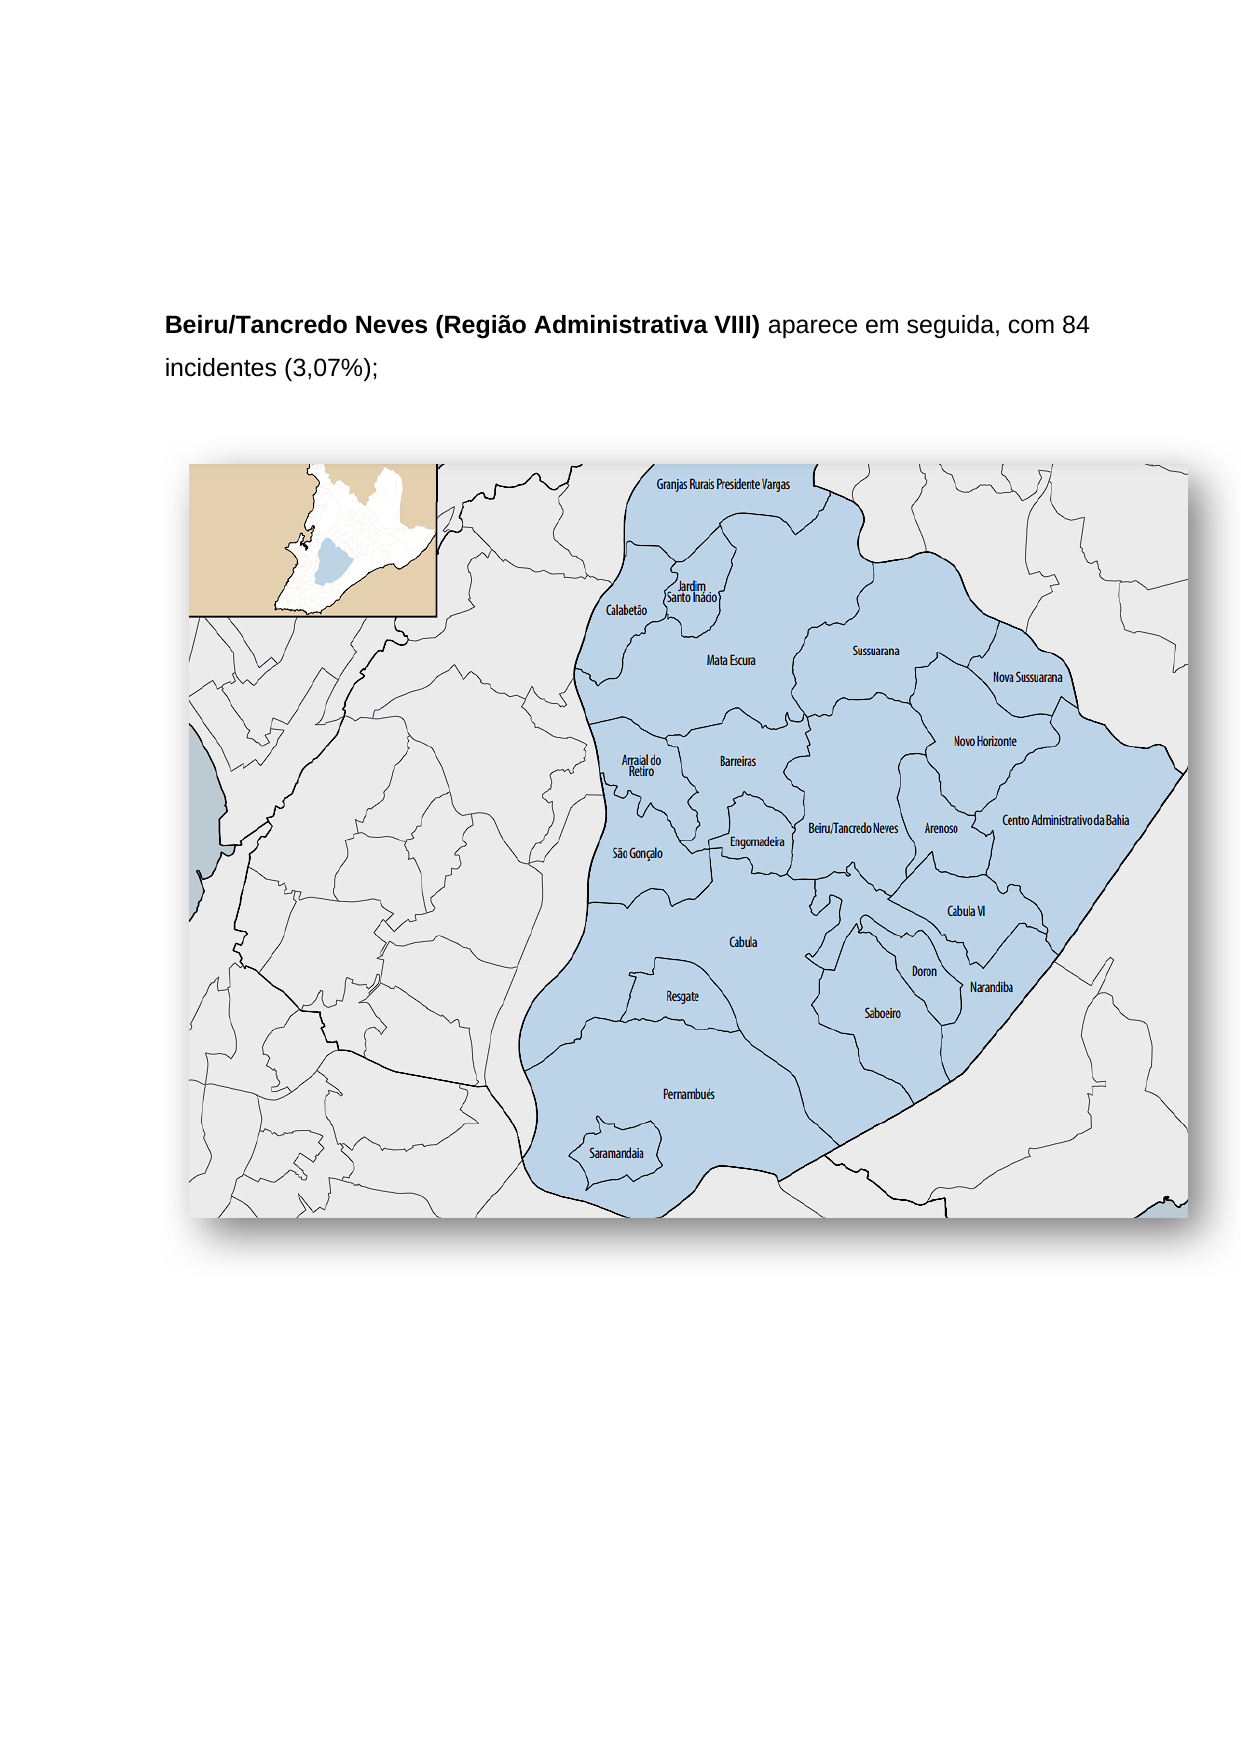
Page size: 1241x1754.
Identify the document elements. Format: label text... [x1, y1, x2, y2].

text Beiru/Tancredo Neves (Região Administrativa VIII) aparece em seguida, com 84 incidentes (3,07%); [164, 310, 1138, 382]
picture [189, 464, 1188, 1218]
